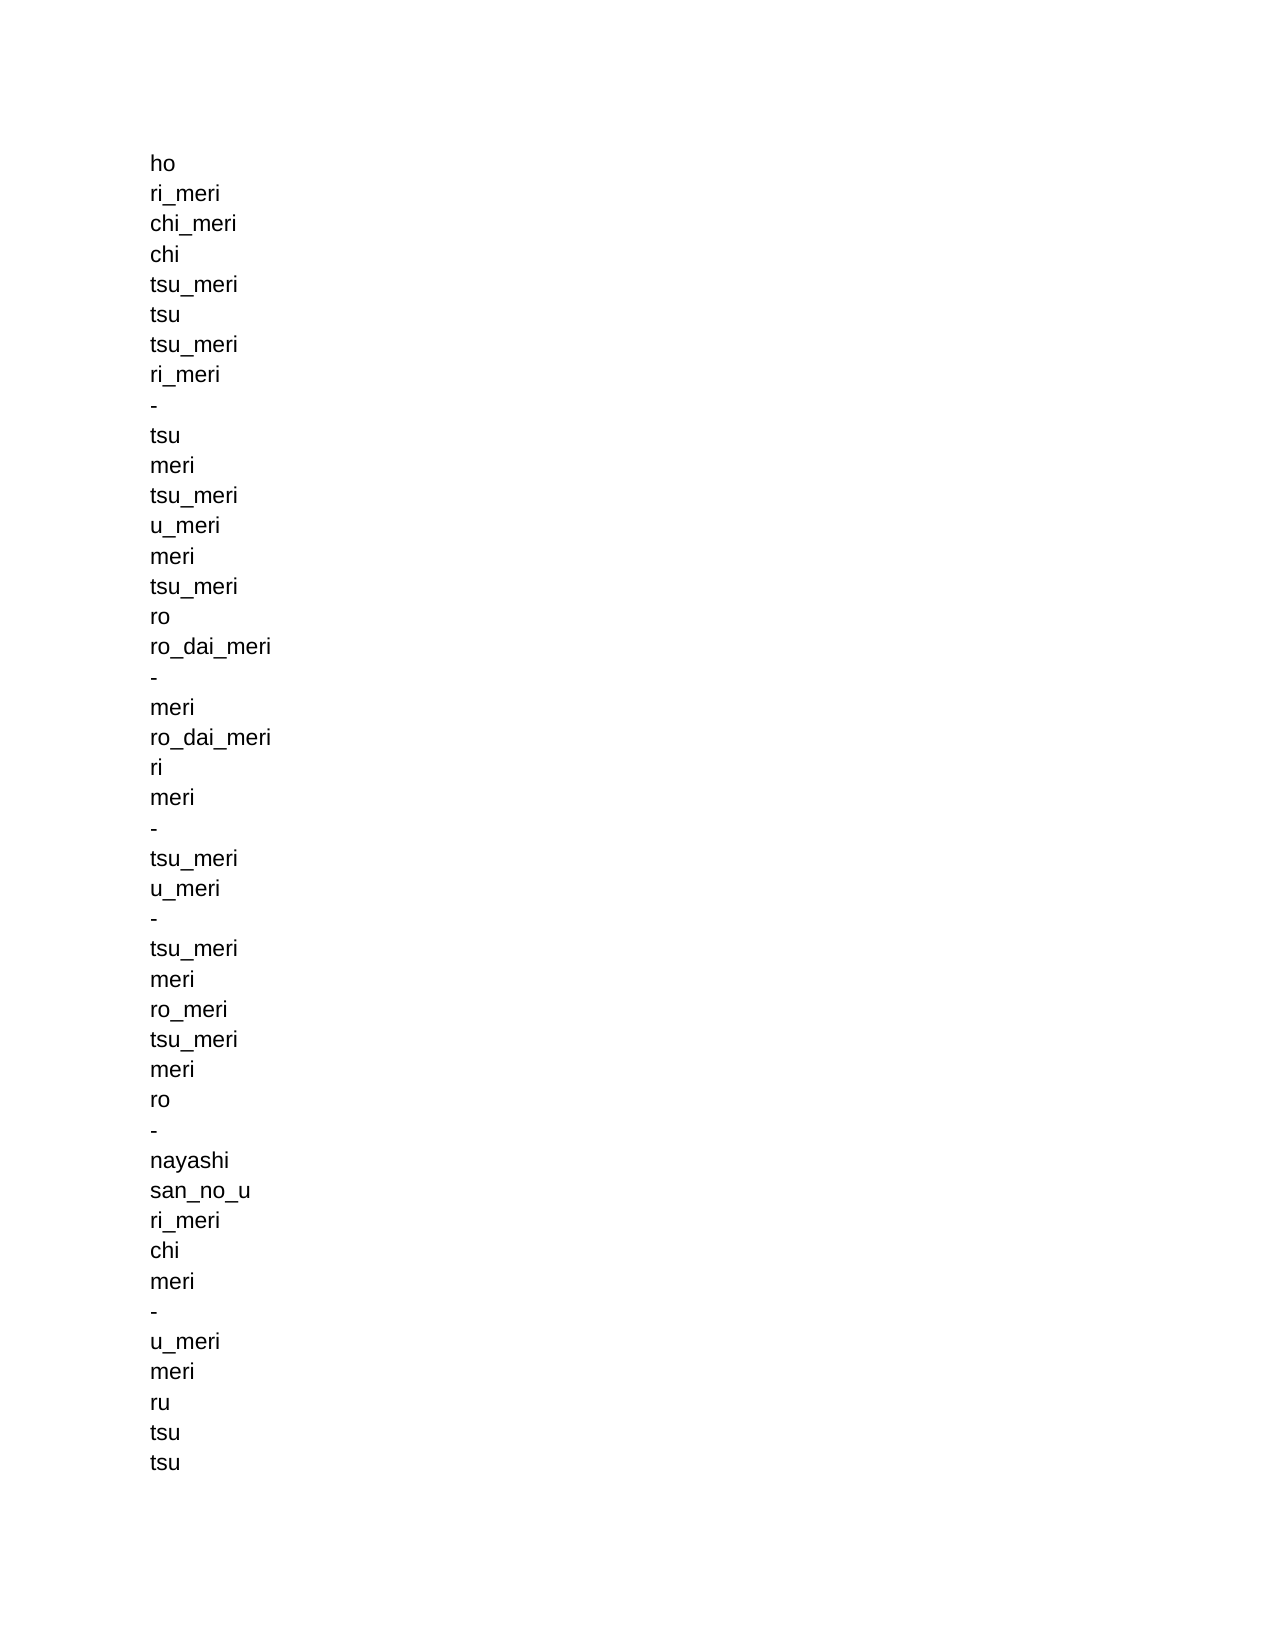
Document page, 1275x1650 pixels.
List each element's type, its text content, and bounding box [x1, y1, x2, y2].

text tsu [150, 422, 1125, 448]
text tsu_meri [150, 573, 1125, 599]
text meri [150, 1268, 1125, 1294]
text ri_meri [150, 180, 1125, 207]
text tsu_meri [150, 271, 1125, 297]
text u_meri [150, 1328, 1125, 1354]
text - [150, 1298, 1125, 1324]
text san_no_u [150, 1177, 1125, 1203]
text - [150, 905, 1125, 932]
text u_meri [150, 512, 1125, 539]
text tsu [150, 301, 1125, 327]
text - [150, 814, 1125, 841]
text tsu_meri [150, 845, 1125, 871]
text meri [150, 1358, 1125, 1385]
text ri_meri [150, 361, 1125, 388]
text ro_dai_meri [150, 724, 1125, 750]
text meri [150, 1056, 1125, 1083]
text ro_dai_meri [150, 633, 1125, 660]
text meri [150, 543, 1125, 569]
text tsu_meri [150, 935, 1125, 962]
text meri [150, 694, 1125, 720]
text - [150, 1117, 1125, 1143]
text nayashi [150, 1147, 1125, 1173]
text tsu_meri [150, 1026, 1125, 1052]
text - [150, 392, 1125, 418]
text ro [150, 1086, 1125, 1113]
text ro [150, 603, 1125, 629]
text - [150, 663, 1125, 690]
text chi [150, 241, 1125, 267]
text tsu_meri [150, 482, 1125, 509]
text meri [150, 784, 1125, 811]
text meri [150, 966, 1125, 992]
text ru [150, 1388, 1125, 1415]
text ri [150, 754, 1125, 781]
text tsu [150, 1419, 1125, 1445]
text chi_meri [150, 210, 1125, 237]
text tsu_meri [150, 331, 1125, 358]
text ro_meri [150, 996, 1125, 1022]
text chi [150, 1237, 1125, 1264]
text meri [150, 452, 1125, 478]
text u_meri [150, 875, 1125, 901]
text tsu [150, 1449, 1125, 1475]
text ho [150, 150, 1125, 176]
text ri_meri [150, 1207, 1125, 1234]
